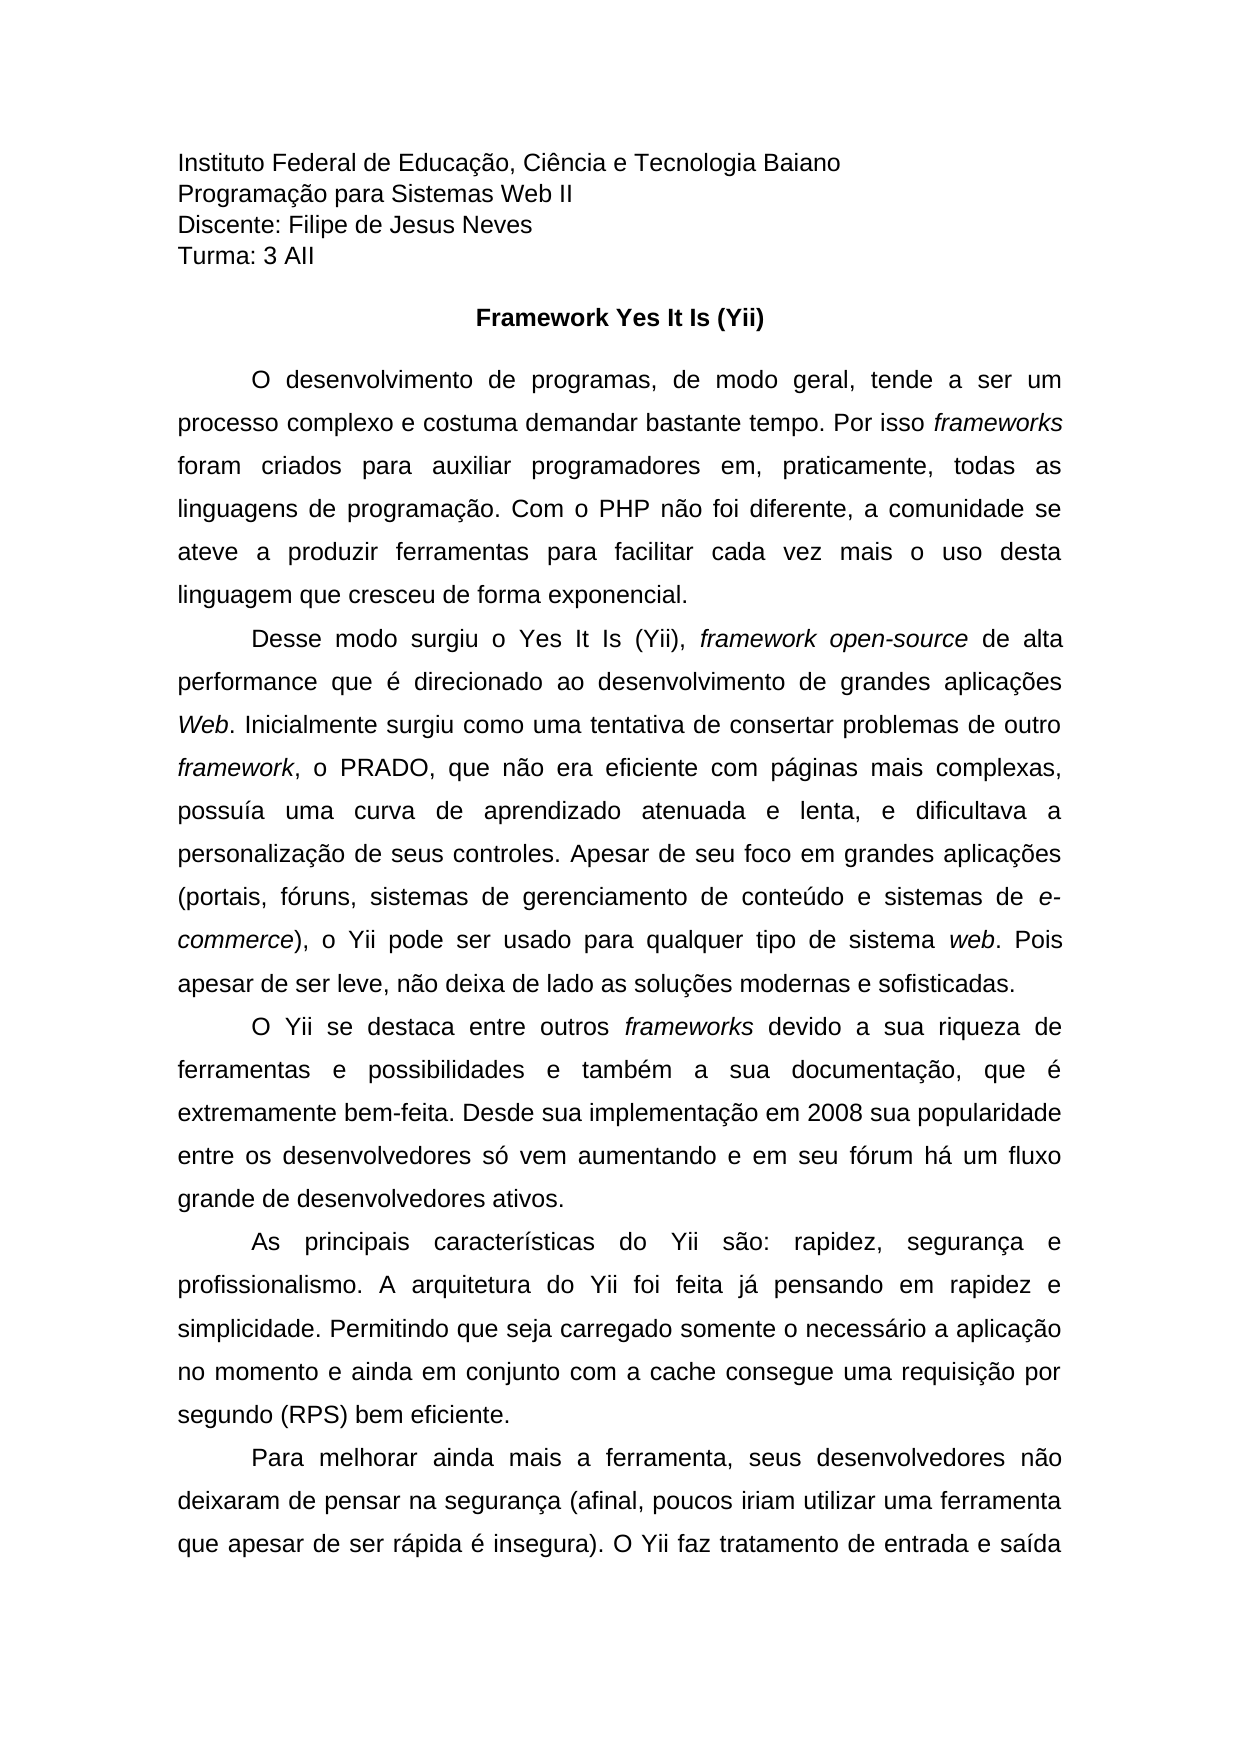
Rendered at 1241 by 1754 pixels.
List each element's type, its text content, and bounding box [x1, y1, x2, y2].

text Desse modo surgiu o Yes It Is (Yii), framework open-source de alta performance que é direcionado ao desenvolvimento de grandes aplicações Web. Inicialmente surgiu como uma tentativa de consertar problemas de outro framework, o PRADO, que não era eficiente com páginas mais complexas, possuía uma curva de aprendizado atenuada e lenta, e dificultava a personalização de seus controles. Apesar de seu foco em grandes aplicações (portais, fóruns, sistemas de gerenciamento de conteúdo e sistemas de e-commerce), o Yii pode ser usado para qualquer tipo de sistema web. Pois apesar de ser leve, não deixa de lado as soluções modernas e sofisticadas. [177, 624, 1063, 997]
text O desenvolvimento de programas, de modo geral, tende a ser um processo complexo e costuma demandar bastante tempo. Por isso frameworks foram criados para auxiliar programadores em, praticamente, todas as linguagens de programação. Com o PHP não foi diferente, a comunidade se ateve a produzir ferramentas para facilitar cada vez mais o uso desta linguagem que cresceu de forma exponencial. [177, 365, 1063, 609]
text Framework Yes It Is (Yii) [177, 303, 1063, 332]
text O Yii se destaca entre outros frameworks devido a sua riqueza de ferramentas e possibilidades e também a sua documentação, que é extremamente bem-feita. Desde sua implementação em 2008 sua popularidade entre os desenvolvedores só vem aumentando e em seu fórum há um fluxo grande de desenvolvedores ativos. [177, 1012, 1063, 1213]
text Discente: Filipe de Jesus Neves [177, 210, 1063, 238]
text Turma: 3 AII [177, 241, 1063, 269]
text Programação para Sistemas Web II [177, 179, 1063, 207]
text As principais características do Yii são: rapidez, segurança e profissionalismo. A arquitetura do Yii foi feita já pensando em rapidez e simplicidade. Permitindo que seja carregado somente o necessário a aplicação no momento e ainda em conjunto com a cache consegue uma requisição por segundo (RPS) bem eficiente. [177, 1227, 1063, 1429]
text Instituto Federal de Educação, Ciência e Tecnologia Baiano [177, 148, 1063, 176]
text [177, 1443, 1063, 1558]
